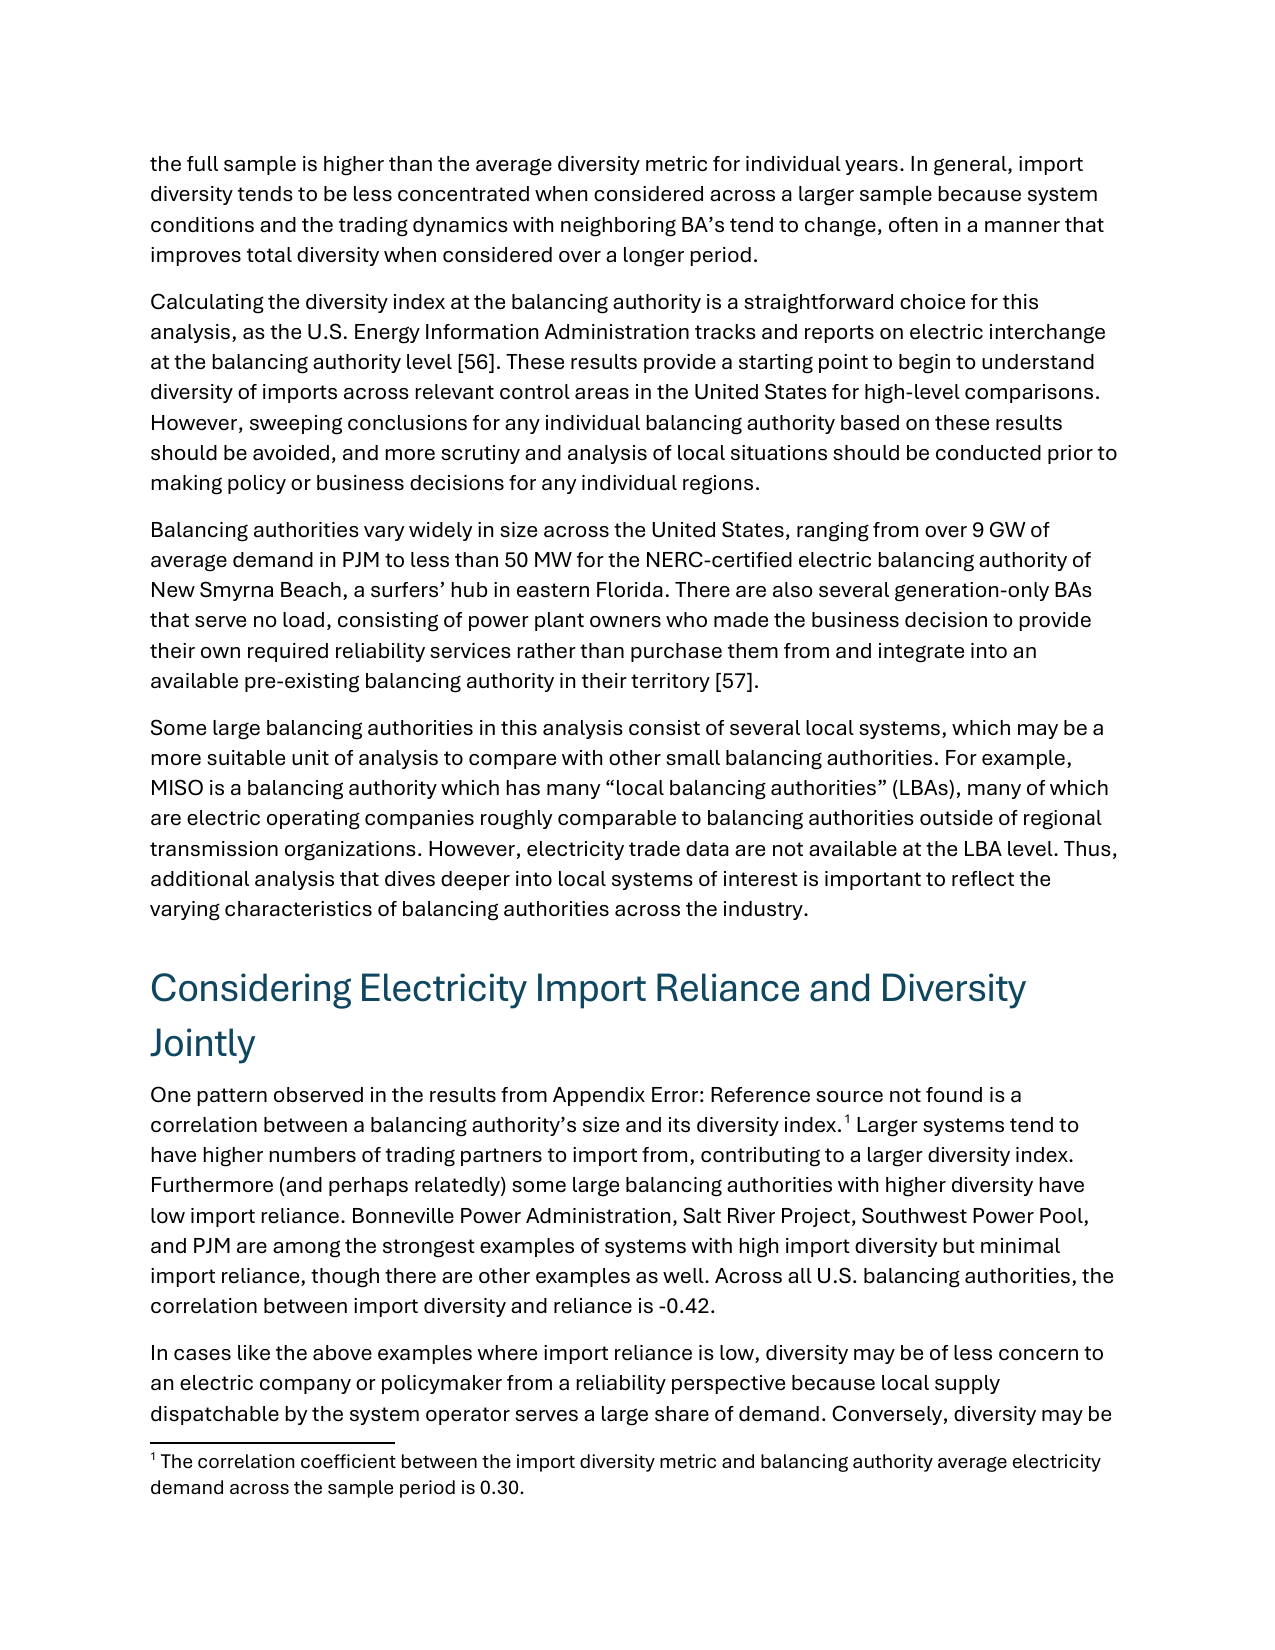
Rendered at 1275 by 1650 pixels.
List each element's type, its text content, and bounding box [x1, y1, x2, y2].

text Some large balancing authorities in this analysis consist of several local systems, which may be a more suitable unit of analysis to compare with other small balancing authorities. For example, MISO is a balancing authority which has many “local balancing authorities” (LBAs), many of which are electric operating companies roughly comparable to balancing authorities outside of regional transmission organizations. However, electricity trade data are not available at the LBA level. Thus, additional analysis that dives deeper into local systems of interest is important to reflect the varying characteristics of balancing authorities across the industry. [150, 713, 1125, 923]
text Calculating the diversity index at the balancing authority is a straightforward choice for this analysis, as the U.S. Energy Information Administration tracks and reports on electric interchange at the balancing authority level [56]. These results provide a starting point to begin to understand diversity of imports across relevant control areas in the United States for high-level comparisons. However, sweeping conclusions for any individual balancing authority based on these results should be avoided, and more scrutiny and analysis of local situations should be conducted prior to making policy or business decisions for any individual regions. [150, 287, 1125, 497]
text Balancing authorities vary widely in size across the United States, ranging from over 9 GW of average demand in PJM to less than 50 MW for the NERC-certified electric balancing authority of New Smyrna Beach, a surfers’ hub in eastern Florida. There are also several generation-only BAs that serve no load, consisting of power plant owners who made the business decision to provide their own required reliability services rather than purchase them from and integrate into an available pre-existing balancing authority in their territory [57]. [150, 516, 1125, 695]
text One pattern observed in the results from Appendix Table 2 is a correlation between a balancing authority’s size and its diversity index. Larger systems tend to have higher numbers of trading partners to import from, contributing to a larger diversity index. Furthermore (and perhaps relatedly) some large balancing authorities with higher diversity have low import reliance. Bonneville Power Administration, Salt River Project, Southwest Power Pool, and PJM are among the strongest examples of systems with high import diversity but minimal import reliance, though there are other examples as well. Across all U.S. balancing authorities, the correlation between import diversity and reliance is -0.42. [150, 1081, 1125, 1320]
subtitle Considering Electricity Import Reliance and Diversity Jointly [150, 962, 1125, 1068]
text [150, 1339, 1125, 1427]
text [150, 150, 1125, 269]
